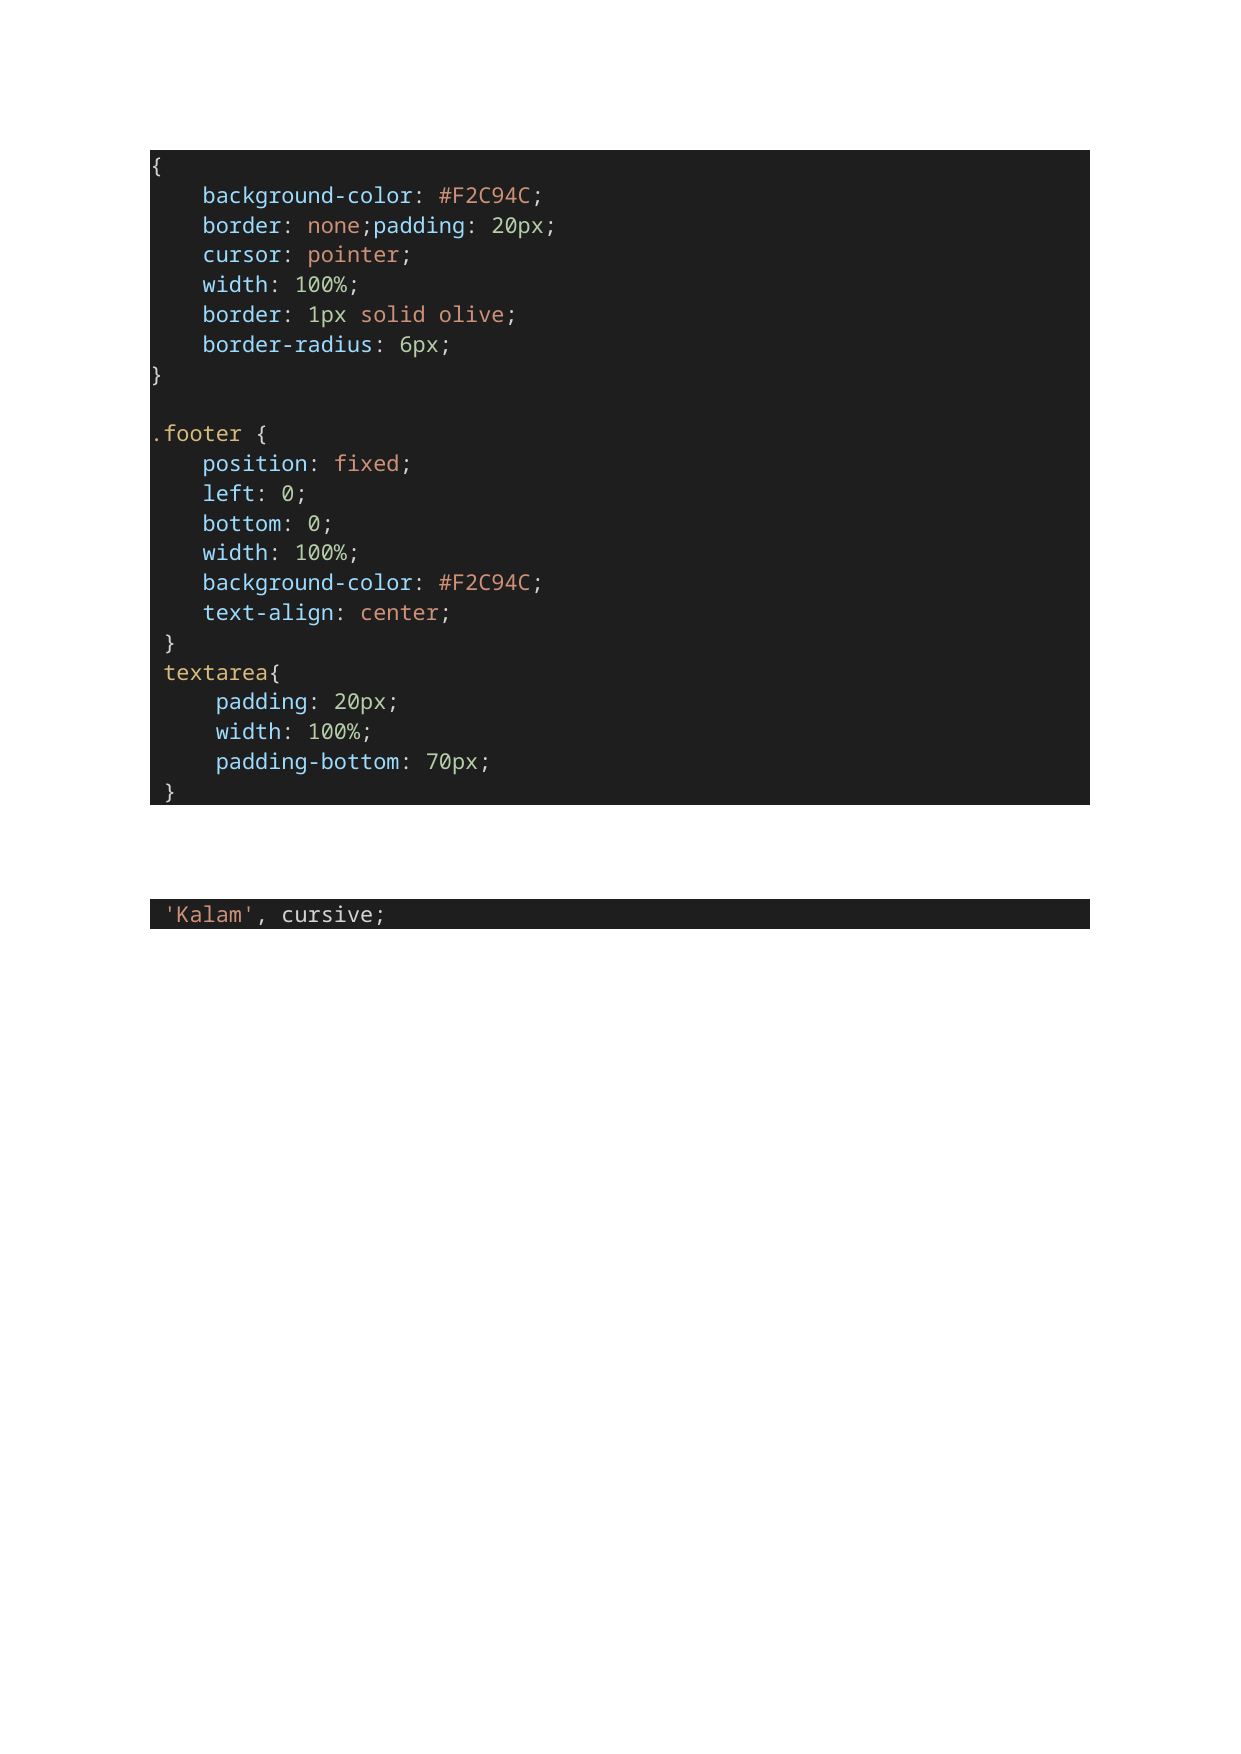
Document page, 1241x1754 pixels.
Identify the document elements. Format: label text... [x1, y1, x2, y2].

text border: none;padding: 20px; [150, 209, 1090, 239]
text text-align: center; [150, 597, 1090, 627]
text 'Kalam', cursive; [150, 899, 1090, 929]
text textarea{ [150, 656, 1090, 686]
text { [150, 150, 1090, 180]
text width: 100%; [150, 537, 1090, 567]
text } [150, 776, 1090, 805]
text padding: 20px; [150, 686, 1090, 716]
text .footer { [150, 418, 1090, 448]
text background-color: #F2C94C; [150, 180, 1090, 209]
text } [150, 358, 1090, 388]
text position: fixed; [150, 448, 1090, 478]
text border-radius: 6px; [150, 329, 1090, 358]
text padding-bottom: 70px; [150, 746, 1090, 776]
text background-color: #F2C94C; [150, 567, 1090, 597]
text width: 100%; [150, 716, 1090, 746]
text width: 100%; [150, 269, 1090, 299]
text cursor: pointer; [150, 239, 1090, 269]
text } [150, 627, 1090, 656]
text left: 0; [150, 478, 1090, 507]
text border: 1px solid olive; [150, 299, 1090, 329]
text bottom: 0; [150, 507, 1090, 537]
